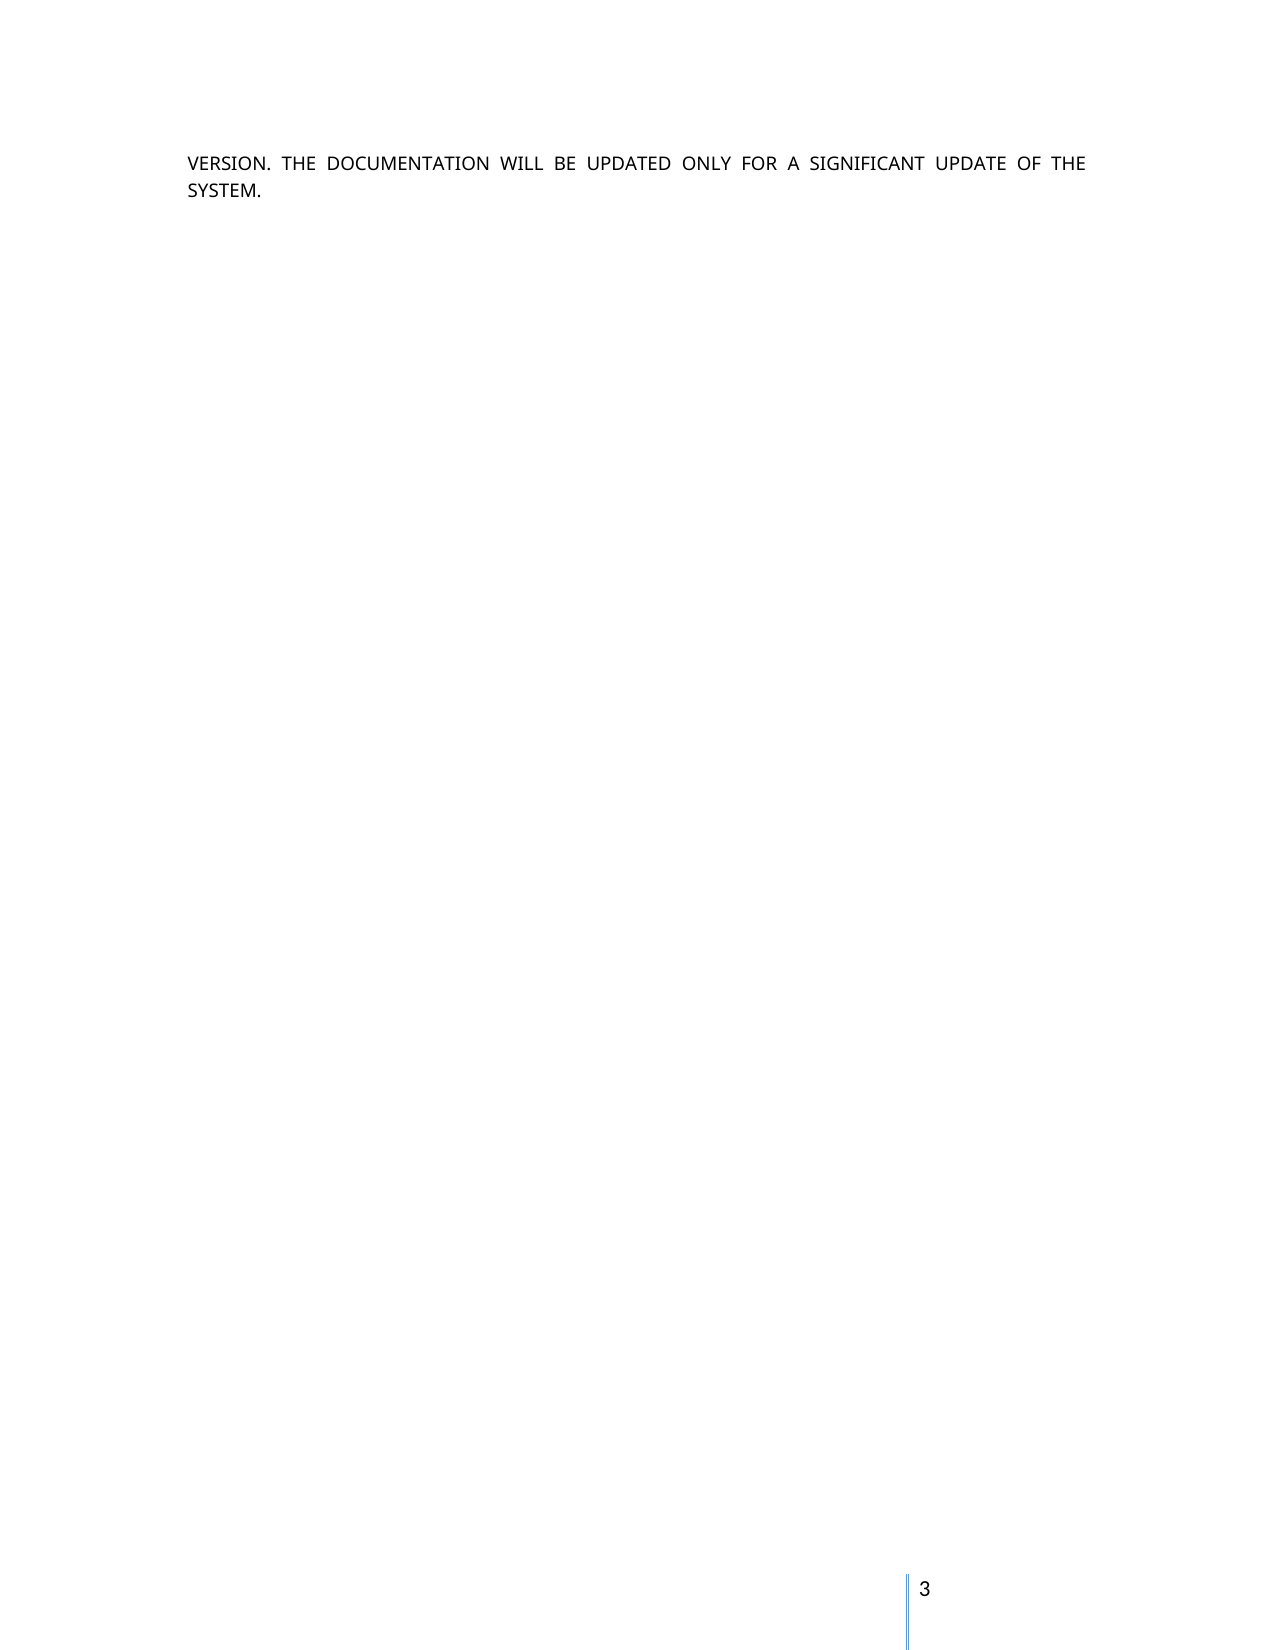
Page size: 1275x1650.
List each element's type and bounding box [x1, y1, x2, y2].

text [187, 150, 1087, 203]
